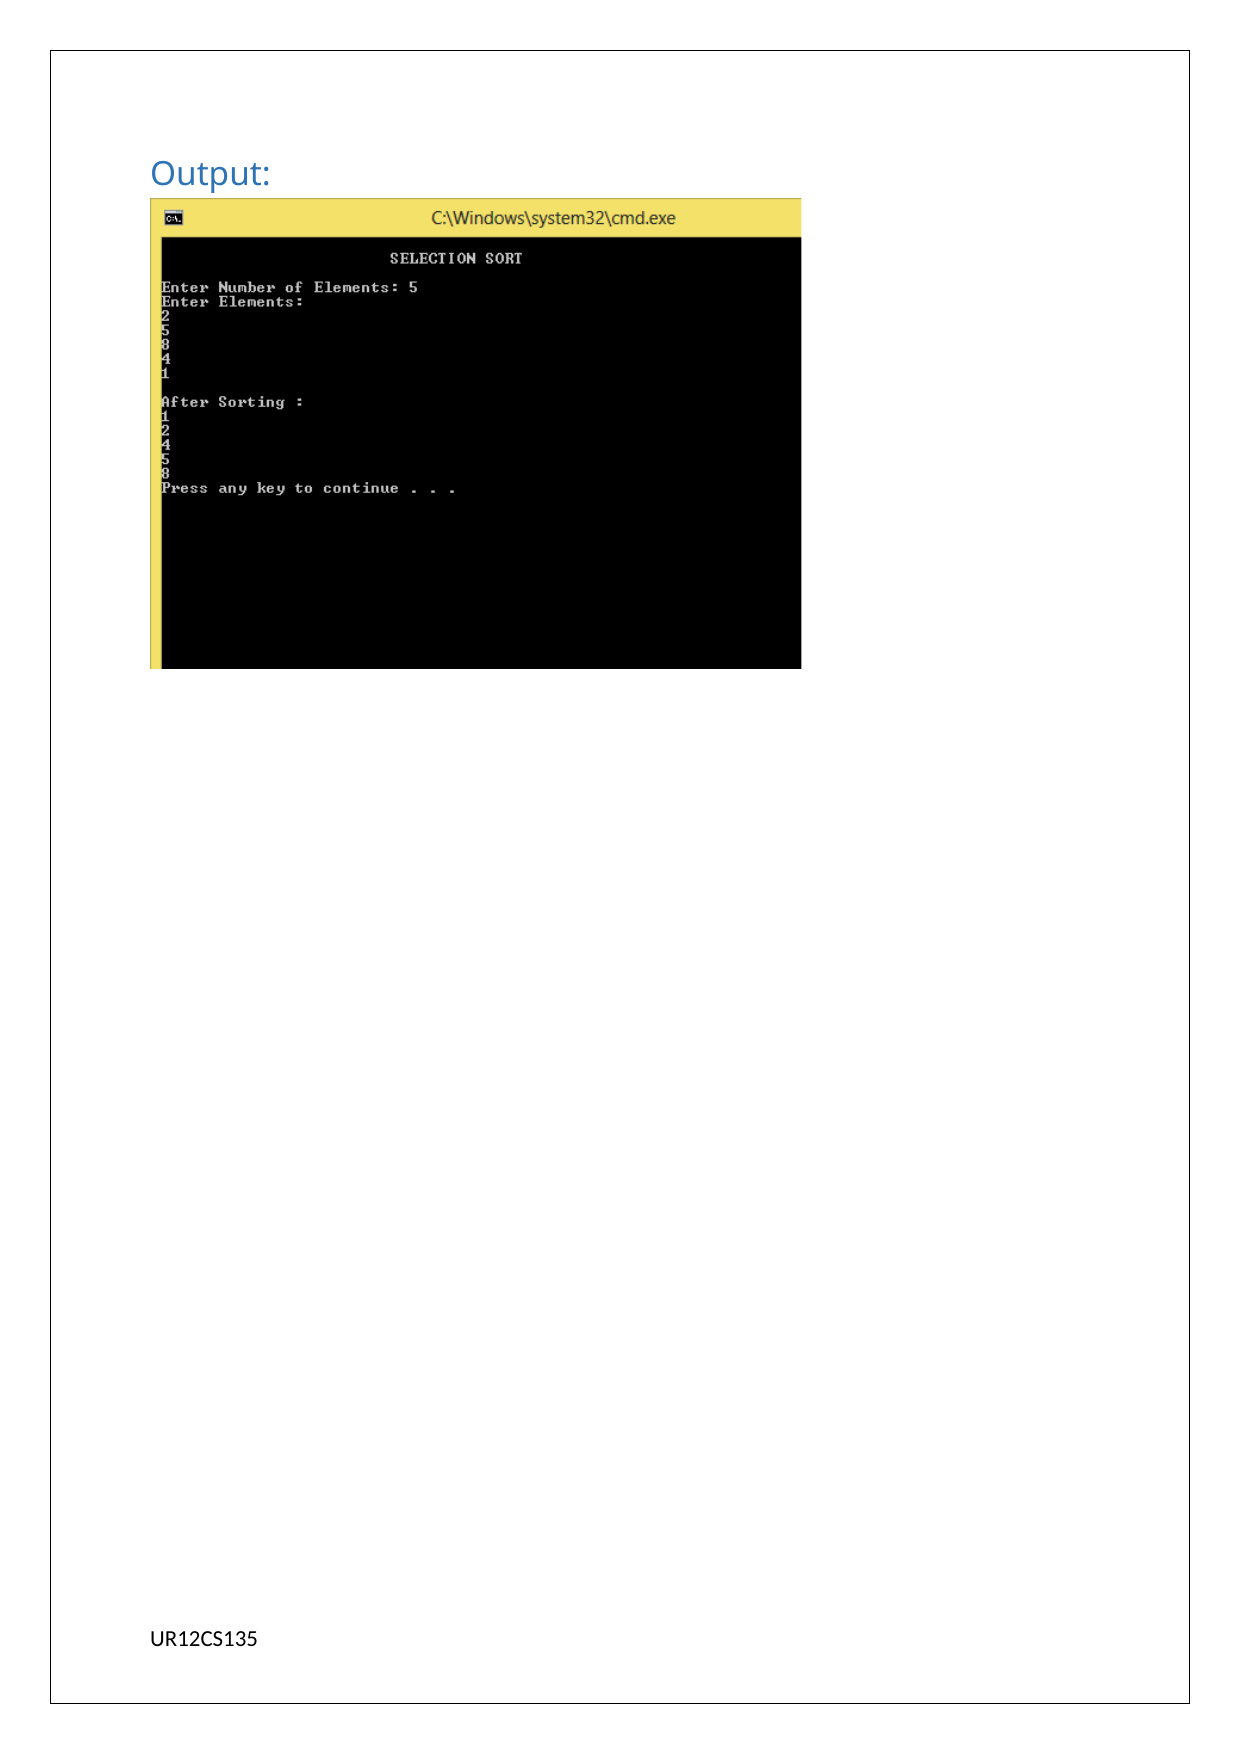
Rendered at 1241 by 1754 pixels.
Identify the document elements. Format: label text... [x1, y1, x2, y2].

subtitle Output: [150, 150, 1090, 195]
picture [150, 198, 802, 669]
